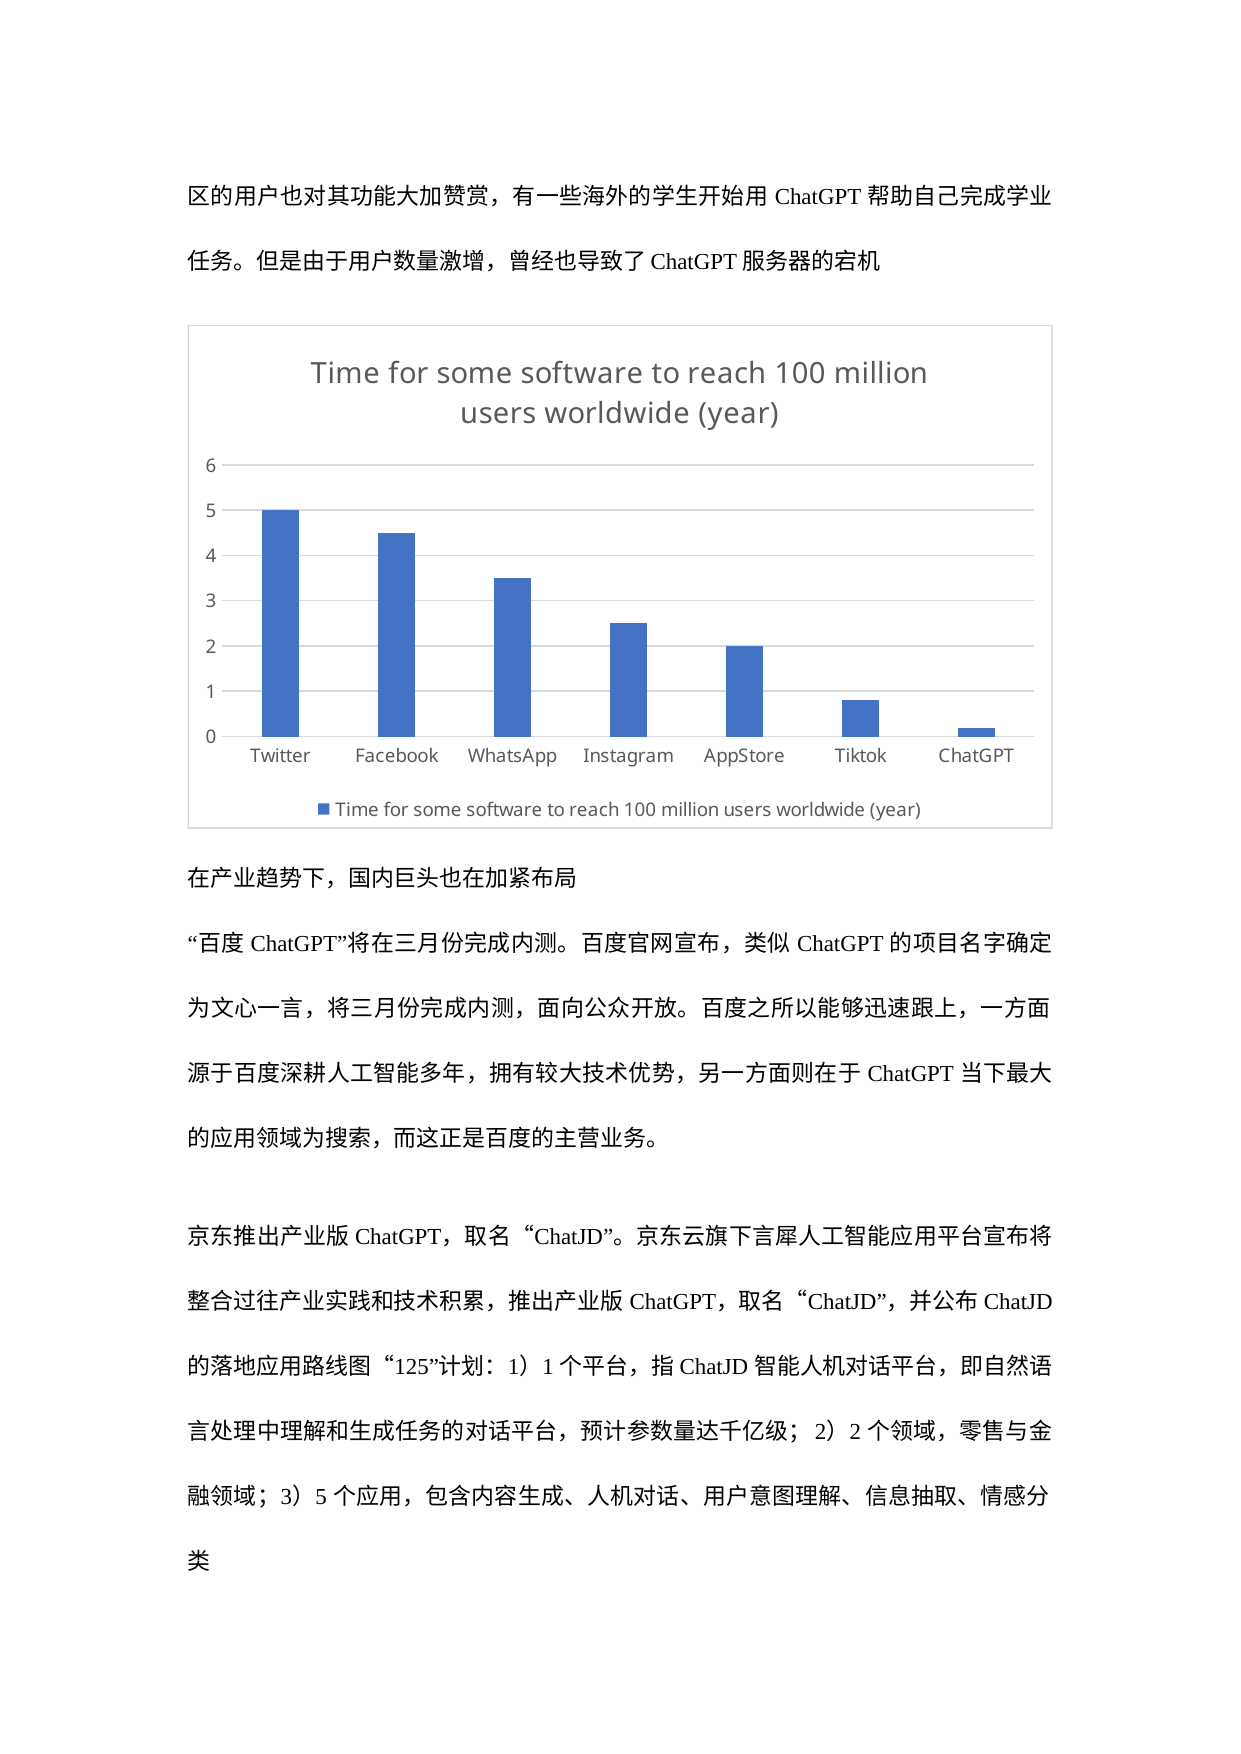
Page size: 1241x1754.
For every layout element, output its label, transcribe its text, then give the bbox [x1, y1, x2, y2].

text “百度 ChatGPT”将在三月份完成内测。百度官网宣布，类似 ChatGPT 的项目名字确定为文心一言，将三月份完成内测，面向公众开放。百度之所以能够迅速跟上，一方面源于百度深耕人工智能多年，拥有较大技术优势，另一方面则在于ChatGPT 当下最大的应用领域为搜索，而这正是百度的主营业务。 [187, 909, 1053, 1169]
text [187, 162, 1053, 292]
text 京东推出产业版 ChatGPT，取名“ChatJD”。京东云旗下言犀人工智能应用平台宣布将整合过往产业实践和技术积累，推出产业版 ChatGPT，取名“ChatJD”，并公布 ChatJD 的落地应用路线图“125”计划：1）1 个平台，指 ChatJD 智能人机对话平台，即自然语言处理中理解和生成任务的对话平台，预计参数量达千亿级；2）2 个领域，零售与金融领域；3）5 个应用，包含内容生成、人机对话、用户意图理解、信息抽取、情感分类 [187, 1202, 1053, 1592]
text 在产业趋势下，国内巨头也在加紧布局 [187, 844, 1053, 909]
